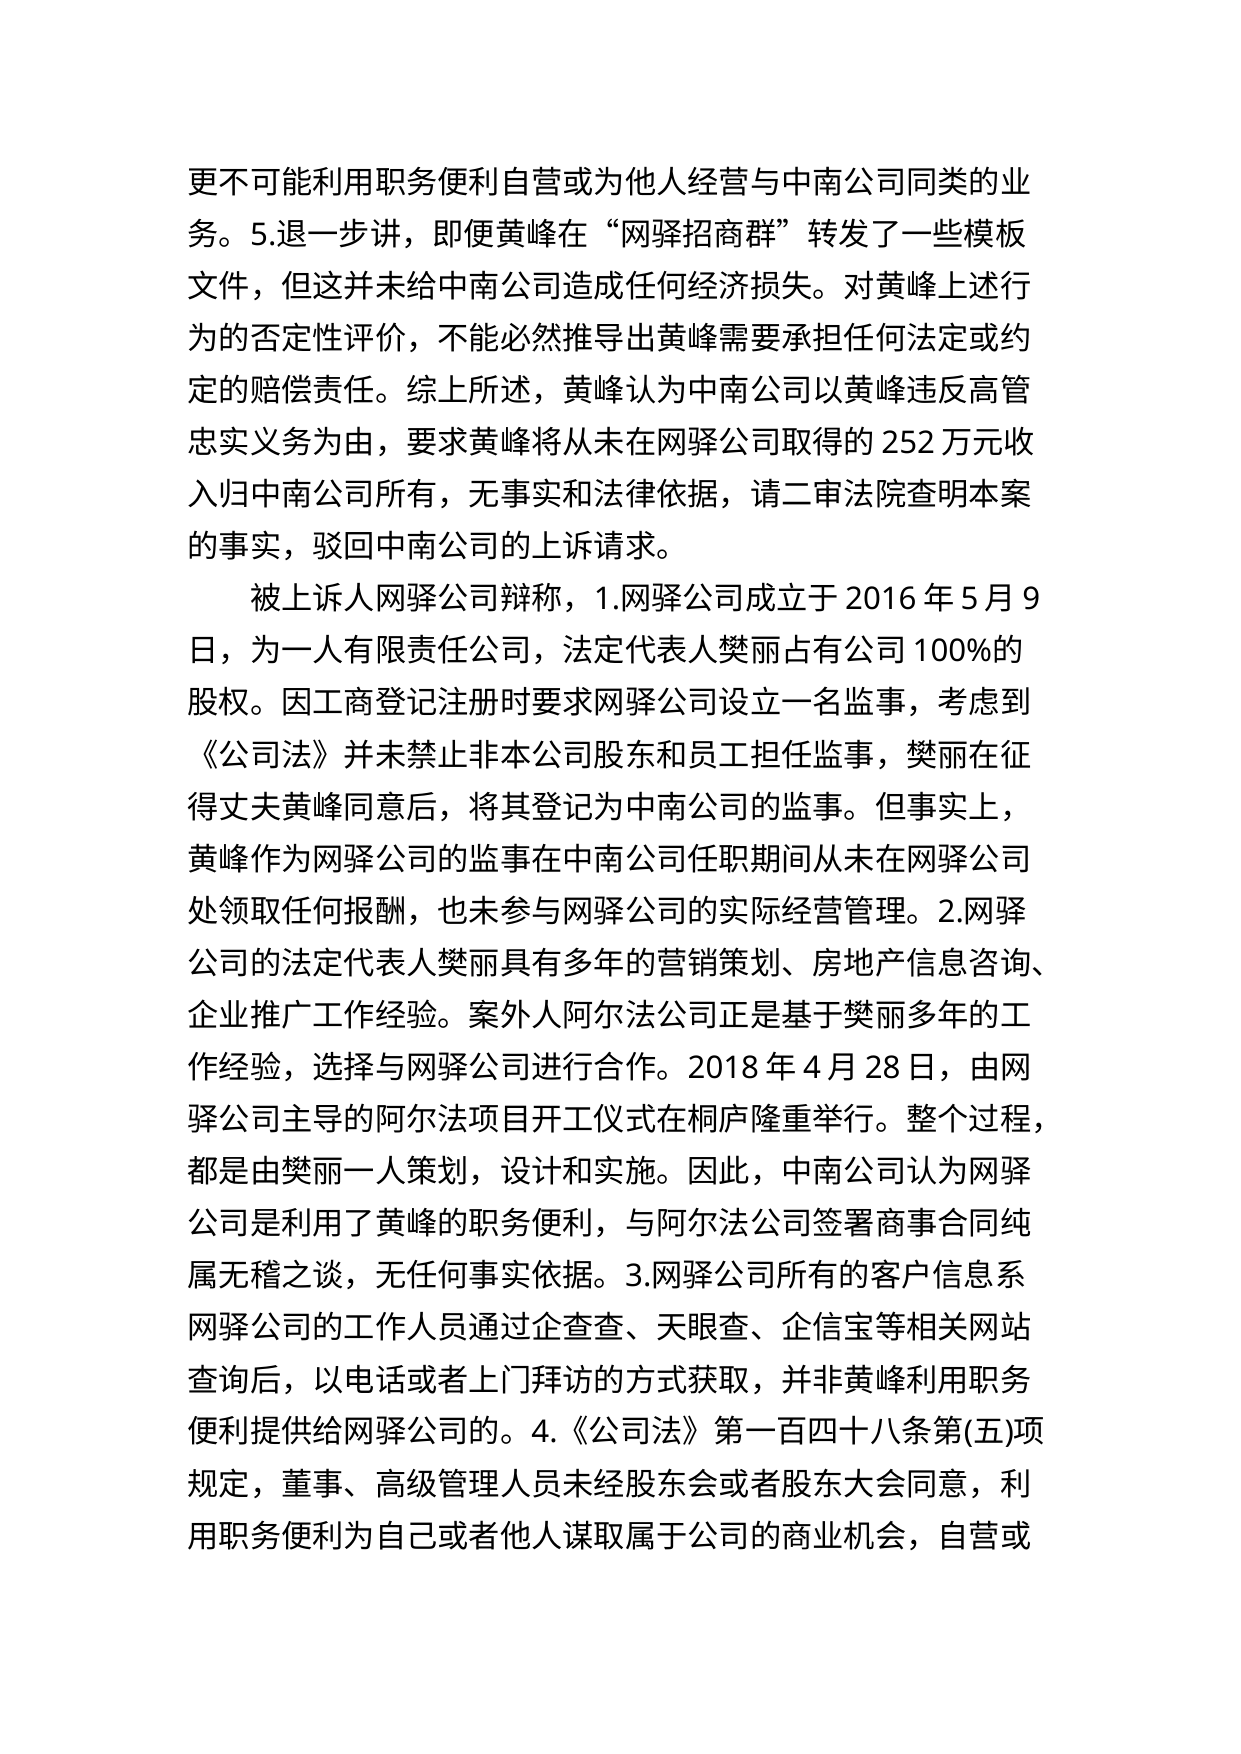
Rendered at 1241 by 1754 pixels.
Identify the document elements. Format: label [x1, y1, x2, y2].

text [187, 150, 1053, 567]
text [187, 567, 1053, 1556]
